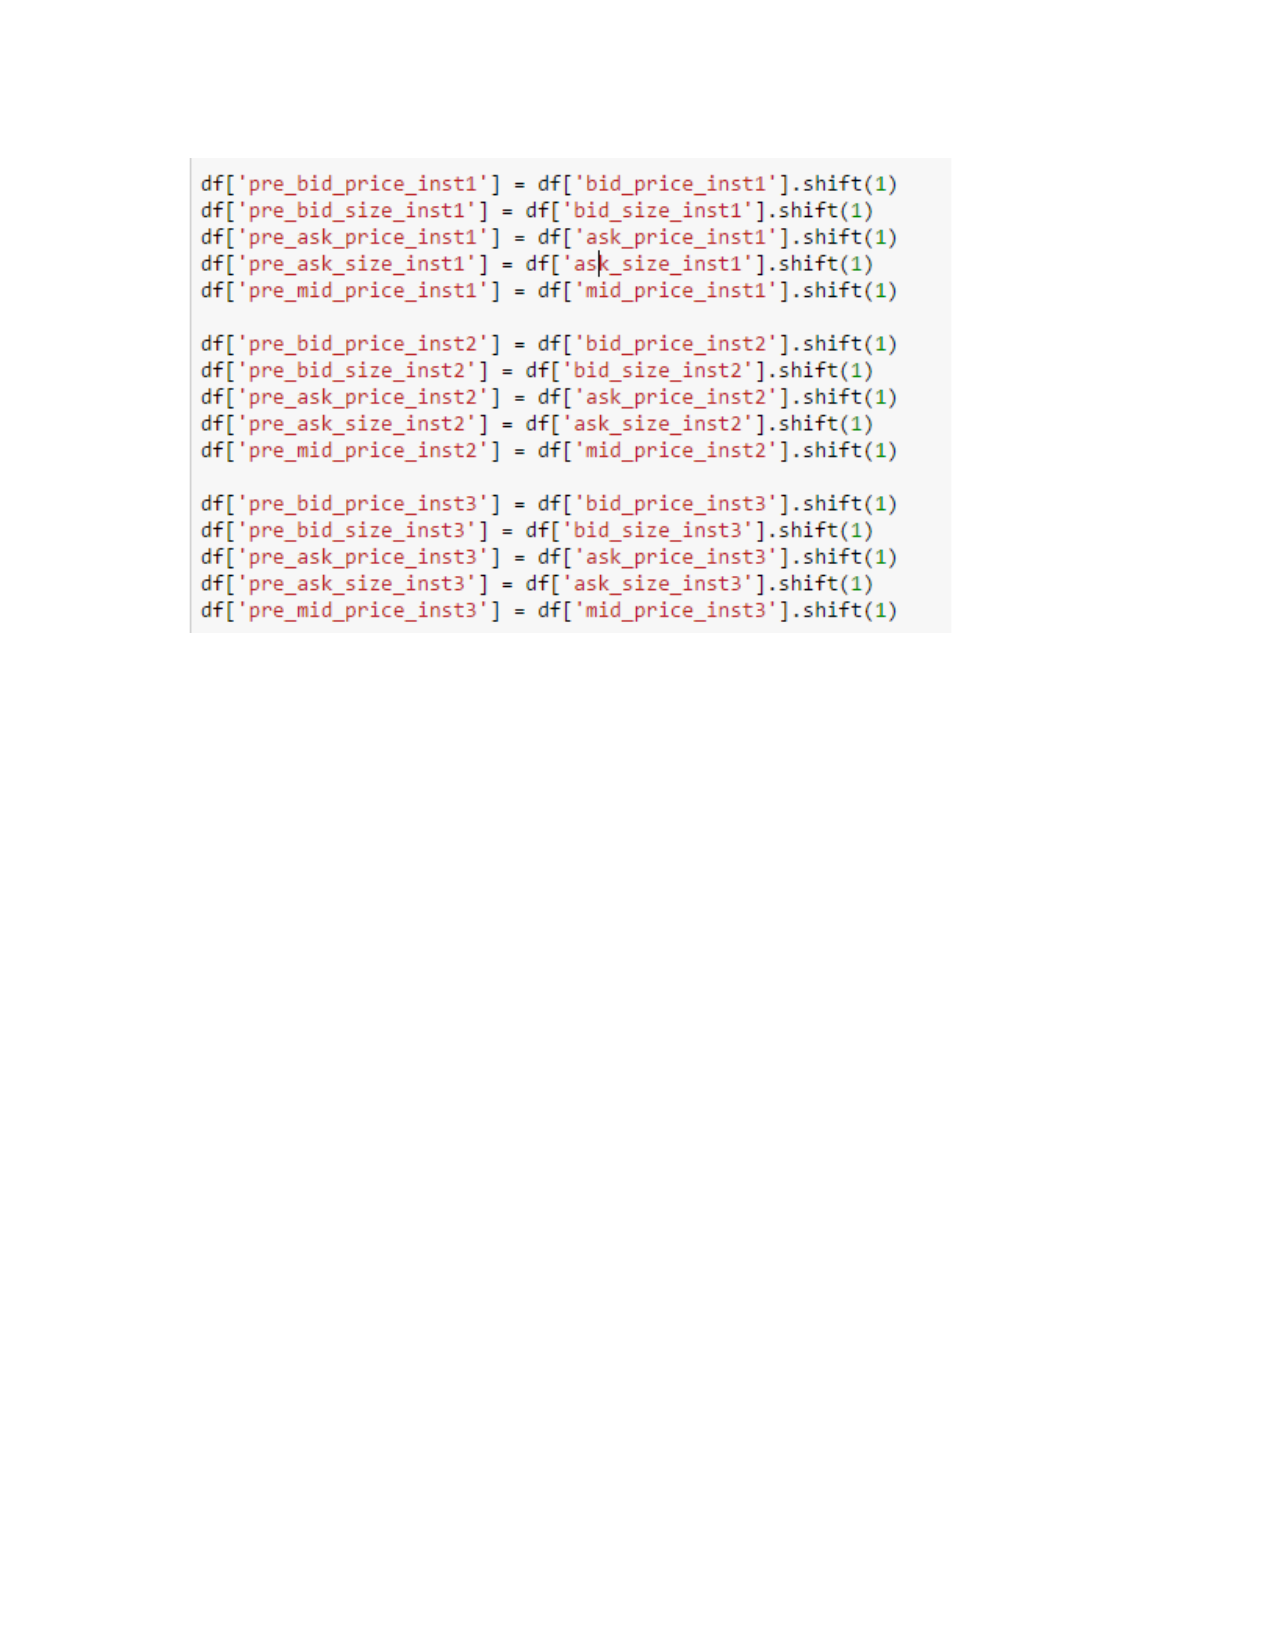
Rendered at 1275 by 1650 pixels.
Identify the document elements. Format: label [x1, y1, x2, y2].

picture [187, 158, 952, 633]
